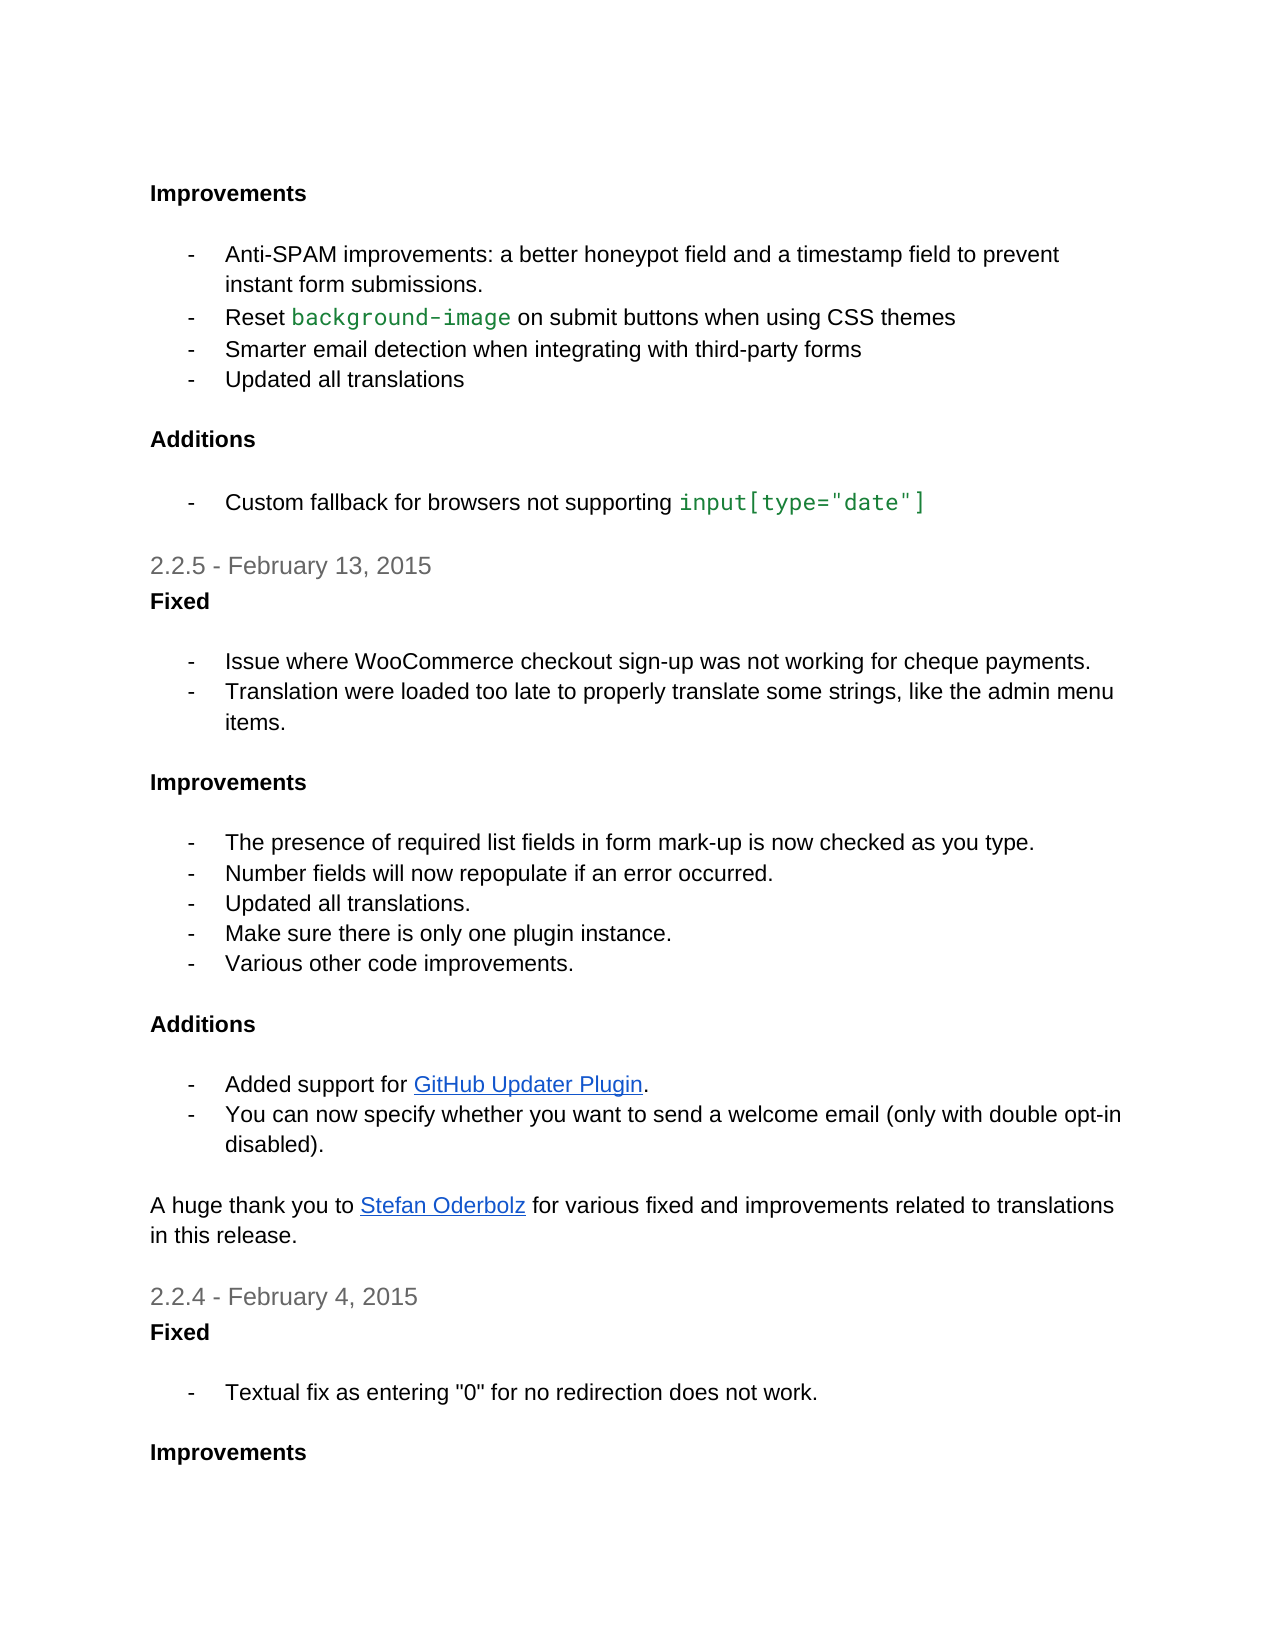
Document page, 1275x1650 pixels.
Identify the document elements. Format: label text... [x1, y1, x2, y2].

subtitle 2.2.4 - February 4, 2015 [150, 1281, 1125, 1310]
list Smarter email detection when integrating with third-party forms [187, 336, 1125, 362]
list Issue where WooCommerce checkout sign-up was not working for cheque payments. [187, 648, 1125, 674]
subtitle 2.2.5 - February 13, 2015 [150, 551, 1125, 579]
text Fixed [150, 1318, 1125, 1345]
list The presence of required list fields in form mark-up is now checked as you type. [187, 829, 1125, 856]
text Improvements [150, 769, 1125, 795]
list Make sure there is only one plugin instance. [187, 920, 1125, 946]
list Textual fix as entering "0" for no redirection does not work. [187, 1379, 1125, 1405]
text Additions [150, 426, 1125, 453]
text Improvements [150, 180, 1125, 207]
text A huge thank you to Stefan Oderbolz for various fixed and improvements related to translations in this release. [150, 1192, 1125, 1248]
text Improvements [150, 1439, 1125, 1466]
list Anti-SPAM improvements: a better honeypot field and a timestamp field to prevent instant form submissions. [187, 241, 1125, 297]
list Various other code improvements. [187, 950, 1125, 977]
list Added support for GitHub Updater Plugin. [187, 1071, 1125, 1097]
list Translation were loaded too late to properly translate some strings, like the admin menu items. [187, 678, 1125, 735]
list You can now specify whether you want to send a welcome email (only with double opt-in disabled). [187, 1101, 1125, 1158]
text Additions [150, 1011, 1125, 1037]
list Custom fallback for browsers not supporting input[type="date"] [187, 487, 1125, 517]
list Number fields will now repopulate if an error occurred. [187, 859, 1125, 886]
list Updated all translations [187, 366, 1125, 392]
list Updated all translations. [187, 890, 1125, 916]
text Fixed [150, 588, 1125, 614]
list Reset background-image on submit buttons when using CSS themes [187, 301, 1125, 331]
